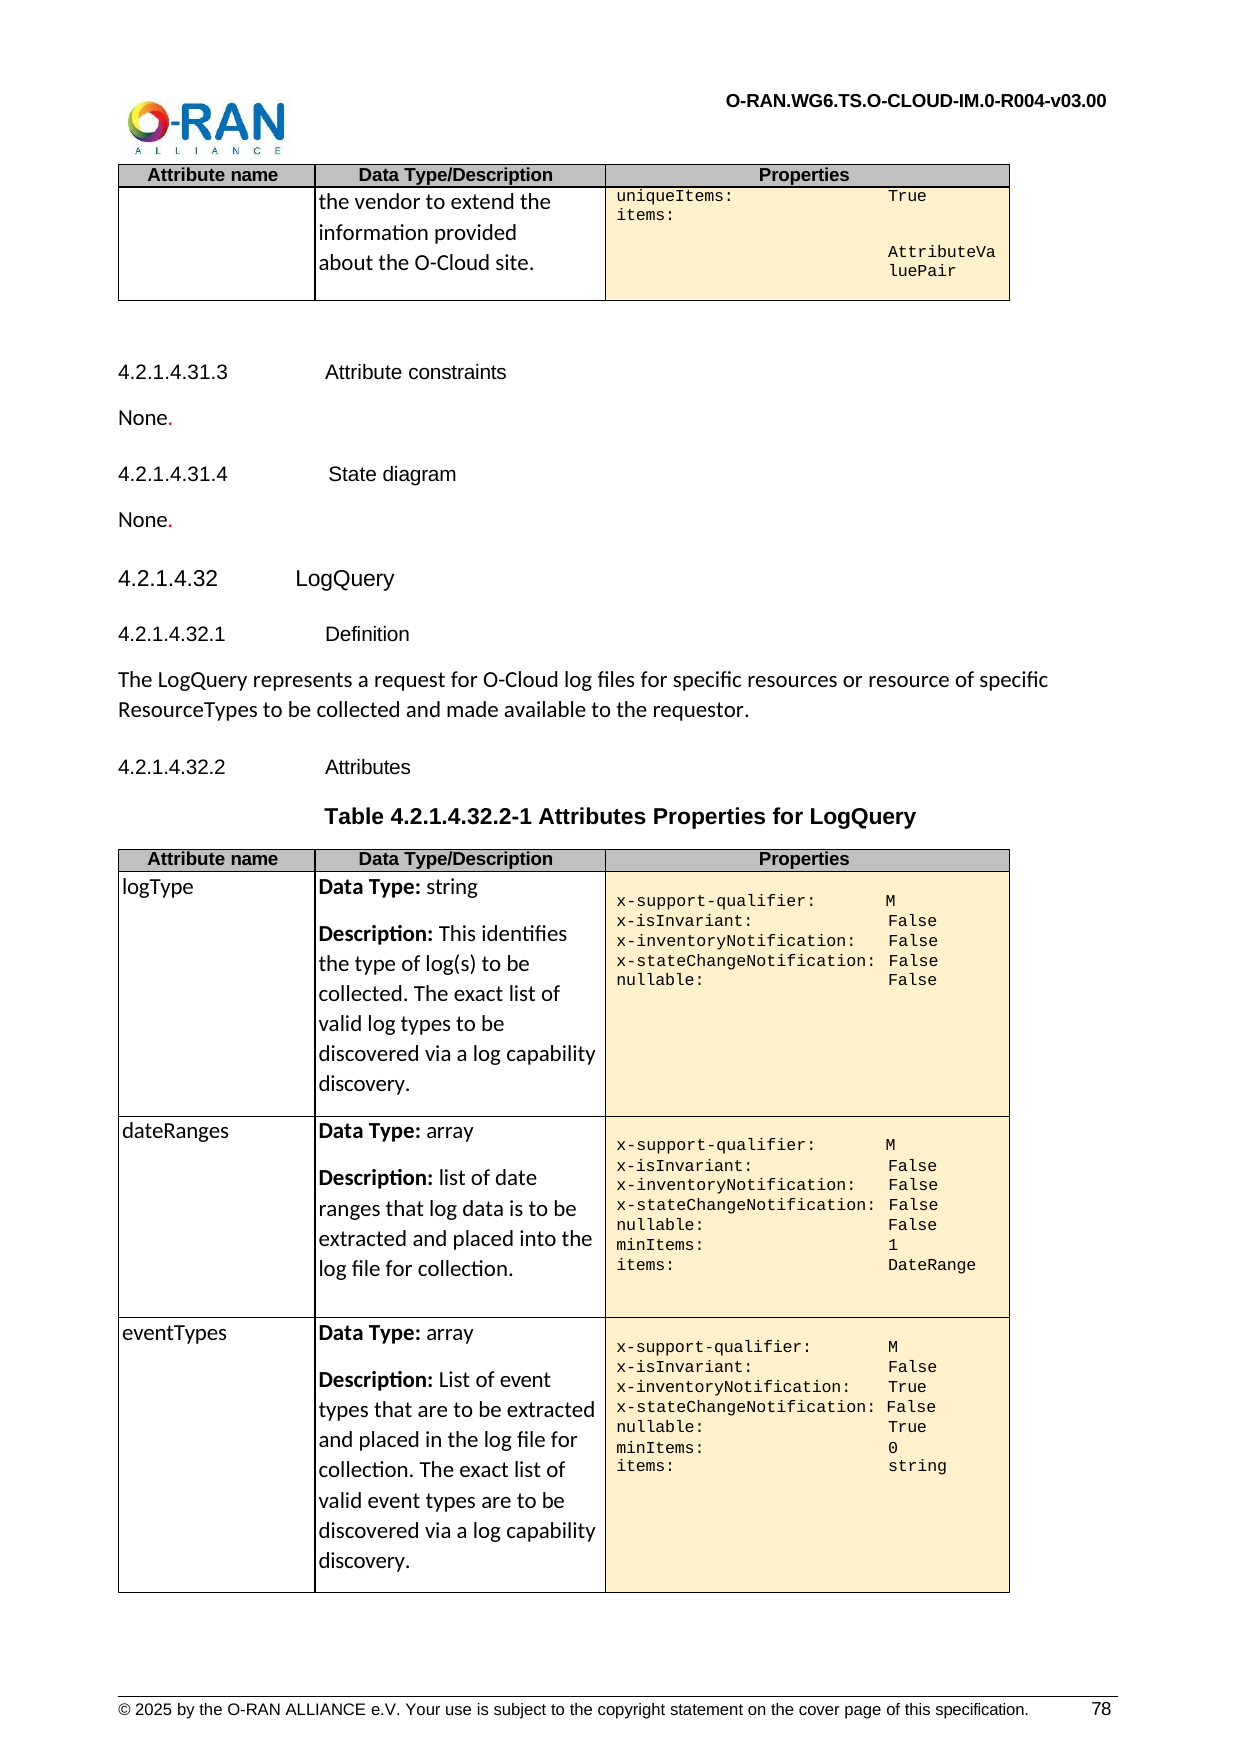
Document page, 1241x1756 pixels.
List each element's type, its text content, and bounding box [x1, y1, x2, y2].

picture [119, 99, 293, 160]
table_header Data Type/Description [316, 165, 605, 186]
table_header Attribute name [119, 165, 314, 186]
table_cell Data Type: array Description: List of event types that are to be extracted and placed in the log file for collection. The exact list of valid event types are to be discovered via a log capability discovery. [316, 1318, 605, 1592]
table_cell Data Type: string Description: This identifies the type of log(s) to be collected. The exact list of valid log types to be discovered via a log capability discovery. [316, 872, 605, 1116]
table_cell x-support-qualifier: M x-isInvariant: False x-inventoryNotification: False x-stateChangeNotification: False nullable: False [606, 872, 1009, 1116]
table_cell logType [119, 872, 314, 1116]
text None. [118, 505, 1169, 533]
text None. [118, 403, 1169, 431]
table_cell Data Type: array Description: list of date ranges that log data is to be extracted and placed into the log file for collection. [316, 1117, 605, 1317]
table_header Properties [606, 850, 1009, 871]
table_cell eventTypes [119, 1318, 314, 1592]
list State diagram [118, 462, 1169, 486]
table_cell x-support-qualifier: M x-isInvariant: False x-inventoryNotification: False x-stateChangeNotification: False nullable: False minItems: 1 items: DateRange [606, 1117, 1009, 1317]
list Attributes [118, 754, 1169, 778]
table_cell x-support-qualifier: M x-isInvariant: False x-inventoryNotification: True x-stateChangeNotification: False nullable: True minItems: 0 items: string [606, 1318, 1009, 1592]
list Attribute constraints [118, 360, 1169, 384]
table_header Data Type/Description [316, 850, 605, 871]
table_cell the vendor to extend the information provided about the O-Cloud site. [316, 188, 605, 299]
table_cell [119, 188, 314, 299]
table_header Attribute name [119, 850, 314, 871]
list LogQuery [118, 564, 1169, 591]
subtitle Table 4.2.1.4.32.2-1 Attributes Properties for LogQuery [106, 803, 1135, 830]
text The LogQuery represents a request for O-Cloud log files for specific resources or resource of specific ResourceTypes to be collected and made available to the requestor. [118, 665, 1169, 723]
table_header Properties [606, 165, 1009, 186]
table_cell dateRanges [119, 1117, 314, 1317]
table_cell uniqueItems: True items: AttributeVa luePair [606, 188, 1009, 299]
list Definition [118, 622, 1169, 646]
